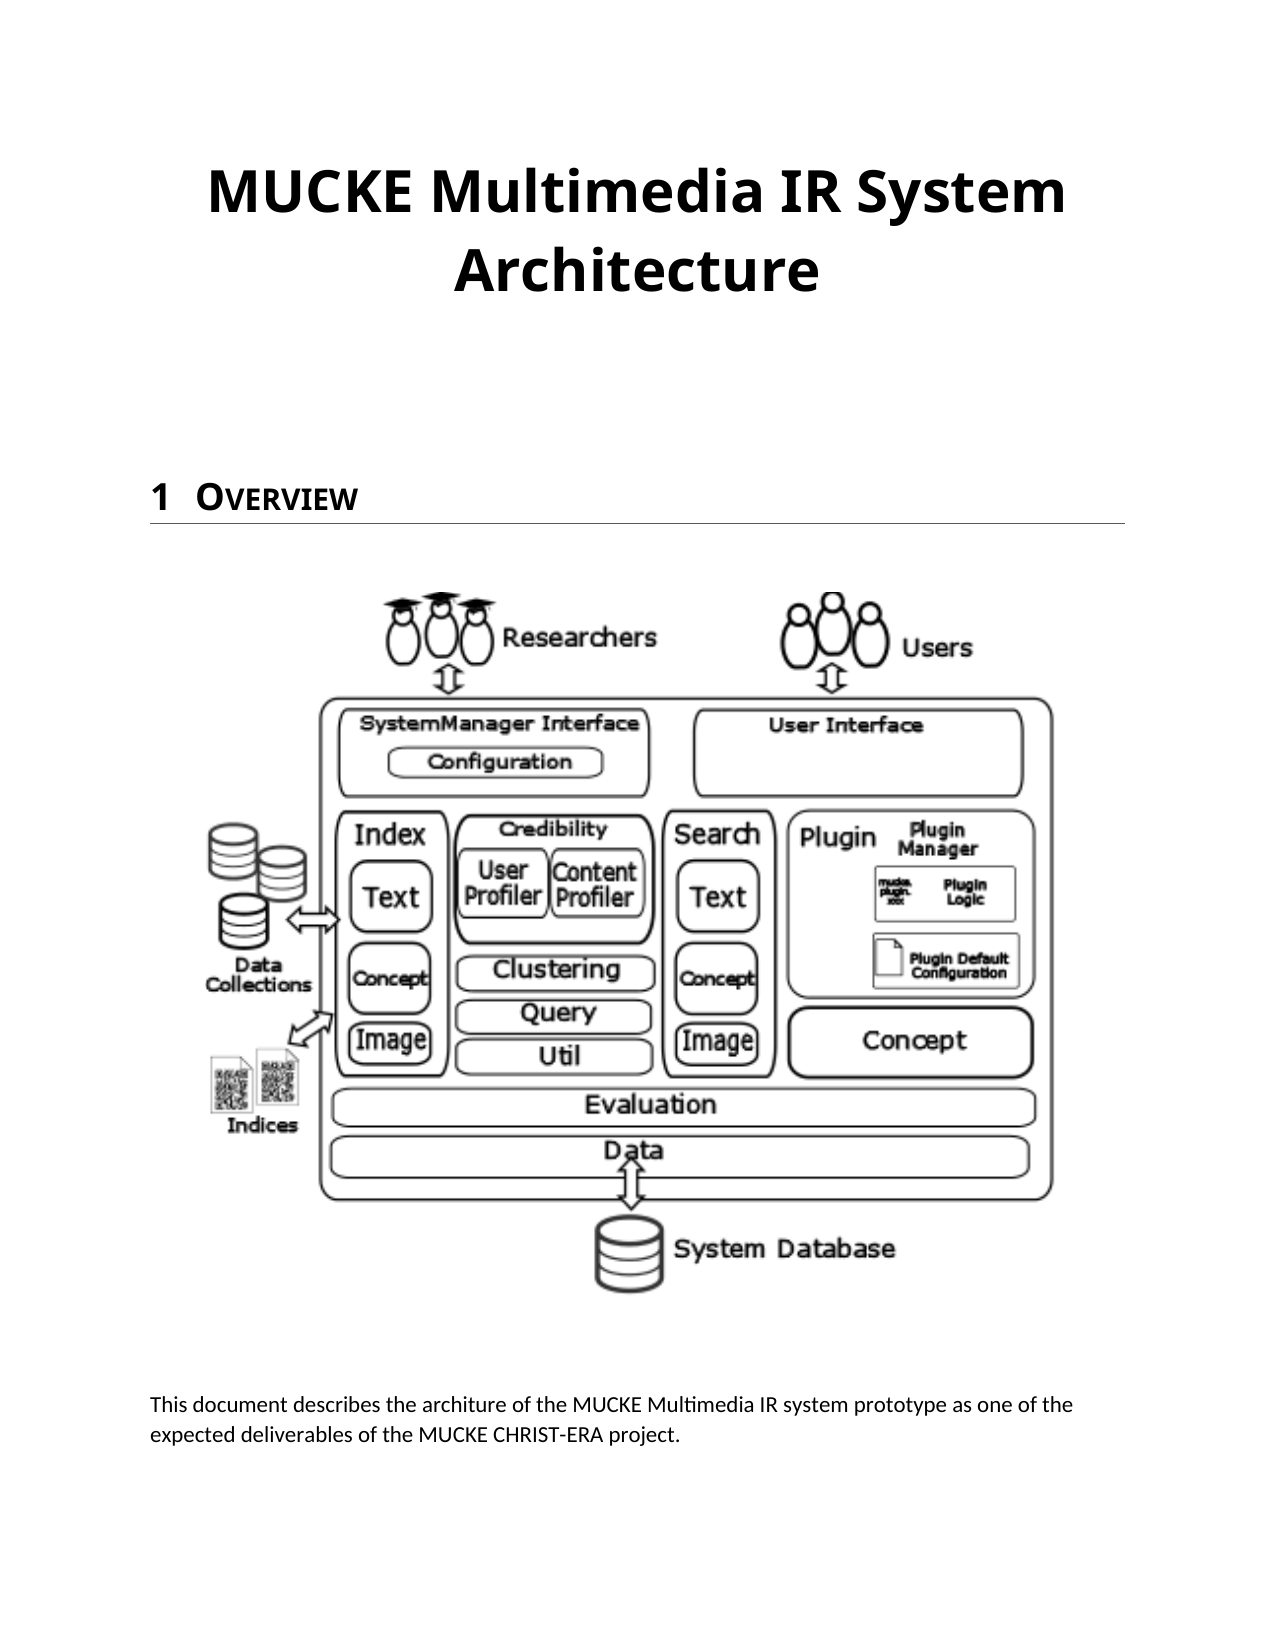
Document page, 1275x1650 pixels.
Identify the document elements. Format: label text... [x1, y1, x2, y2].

text This document describes the architure of the MUCKE Multimedia IR system prototype as one of the expected deliverables of the MUCKE CHRIST-ERA project. [150, 1390, 1125, 1448]
subtitle Overview [150, 470, 1125, 523]
picture [205, 592, 1070, 1325]
title MUCKE Multimedia IR System Architecture [150, 150, 1125, 309]
